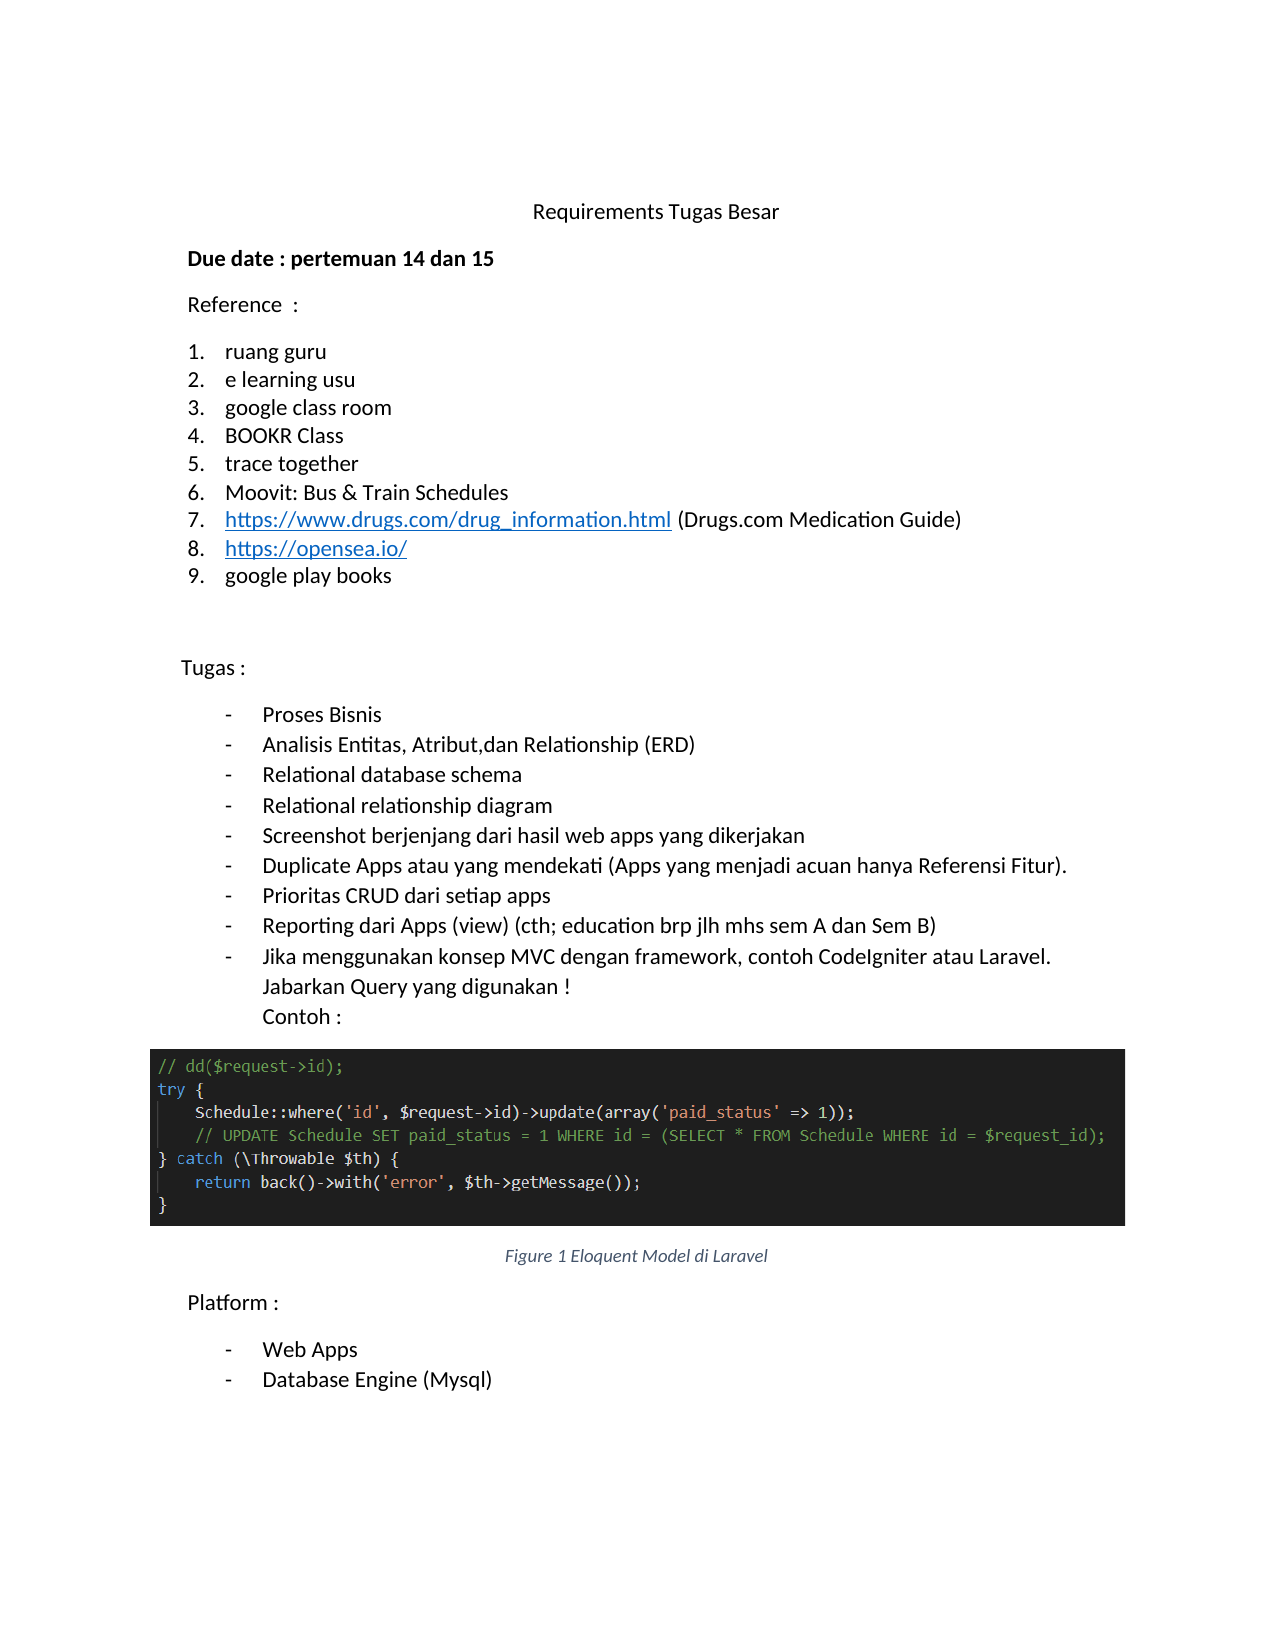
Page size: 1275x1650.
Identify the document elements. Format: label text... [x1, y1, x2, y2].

list google class room [187, 393, 1125, 422]
list Jika menggunakan konsep MVC dengan framework, contoh CodeIgniter atau Laravel. Jabarkan Query yang digunakan ! [225, 942, 1125, 1000]
text Due date : pertemuan 14 dan 15 [187, 244, 1125, 272]
list https://opensea.io/ [187, 534, 1125, 562]
list Relational database schema [225, 761, 1125, 788]
list Analisis Entitas, Atribut,dan Relationship (ERD) [225, 730, 1125, 758]
list Reporting dari Apps (view) (cth; education brp jlh mhs sem A dan Sem B) [225, 912, 1125, 939]
list Proses Bisnis [225, 700, 1125, 728]
text Platform : [187, 1288, 1125, 1316]
text Requirements Tugas Besar [187, 197, 1125, 225]
list Database Engine (Mysql) [225, 1365, 1125, 1393]
picture [150, 1049, 1125, 1226]
list https://www.drugs.com/drug_information.html (Drugs.com Medication Guide) [187, 506, 1125, 534]
list Moovit: Bus & Train Schedules [187, 478, 1125, 506]
list Screenshot berjenjang dari hasil web apps yang dikerjakan [225, 821, 1125, 849]
list ruang guru [187, 337, 1125, 366]
list Web Apps [225, 1335, 1125, 1363]
list Contoh : [262, 1002, 1125, 1030]
text Reference : [187, 291, 1125, 319]
list Duplicate Apps atau yang mendekati (Apps yang menjadi acuan hanya Referensi Fitur). [225, 851, 1125, 879]
list BOOKR Class [187, 422, 1125, 449]
text Tugas : [150, 653, 1125, 681]
list google play books [187, 562, 1125, 590]
list trace together [187, 449, 1125, 478]
list Relational relationship diagram [225, 791, 1125, 819]
list e learning usu [187, 366, 1125, 393]
list Prioritas CRUD dari setiap apps [225, 881, 1125, 909]
